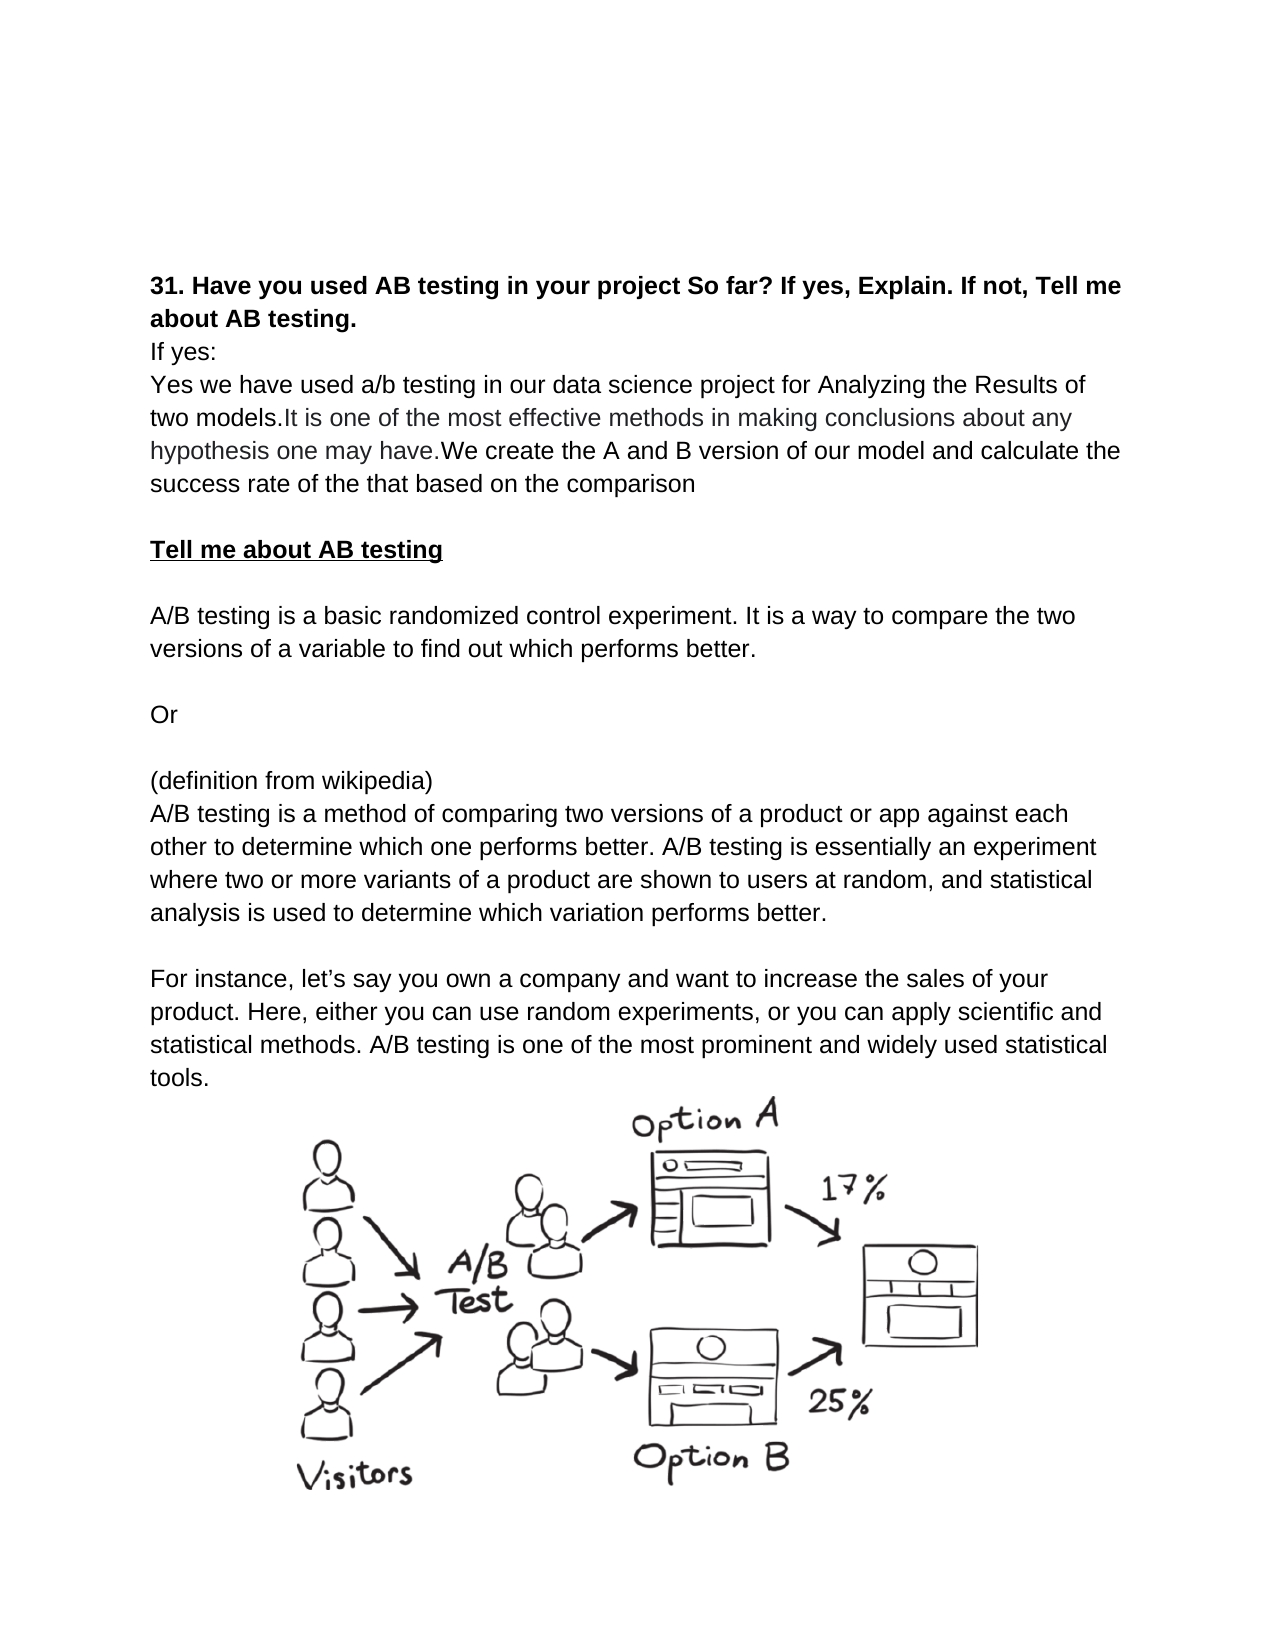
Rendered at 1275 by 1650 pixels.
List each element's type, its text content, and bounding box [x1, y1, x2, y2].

text A/B testing is a method of comparing two versions of a product or app against each other to determine which one performs better. A/B testing is essentially an experiment where two or more variants of a product are shown to users at random, and statistical analysis is used to determine which variation performs better. [150, 799, 1125, 927]
picture [296, 1096, 979, 1490]
text If yes: [150, 337, 1125, 366]
text A/B testing is a basic randomized control experiment. It is a way to compare the two versions of a variable to find out which performs better. [150, 601, 1125, 663]
text (definition from wikipedia) [150, 766, 1125, 795]
text Tell me about AB testing [150, 535, 1125, 564]
text 31. Have you used AB testing in your project So far? If yes, Explain. If not, Tell me about AB testing. [150, 271, 1125, 333]
text Or [150, 700, 1125, 729]
text Yes we have used a/b testing in our data science project for Analyzing the Results of two models.It is one of the most effective methods in making conclusions about any hypothesis one may have.We create the A and B version of our model and calculate the success rate of the that based on the comparison [150, 370, 1125, 498]
text For instance, let’s say you own a company and want to increase the sales of your product. Here, either you can use random experiments, or you can apply scientific and statistical methods. A/B testing is one of the most prominent and widely used statistical tools. [150, 964, 1125, 1092]
